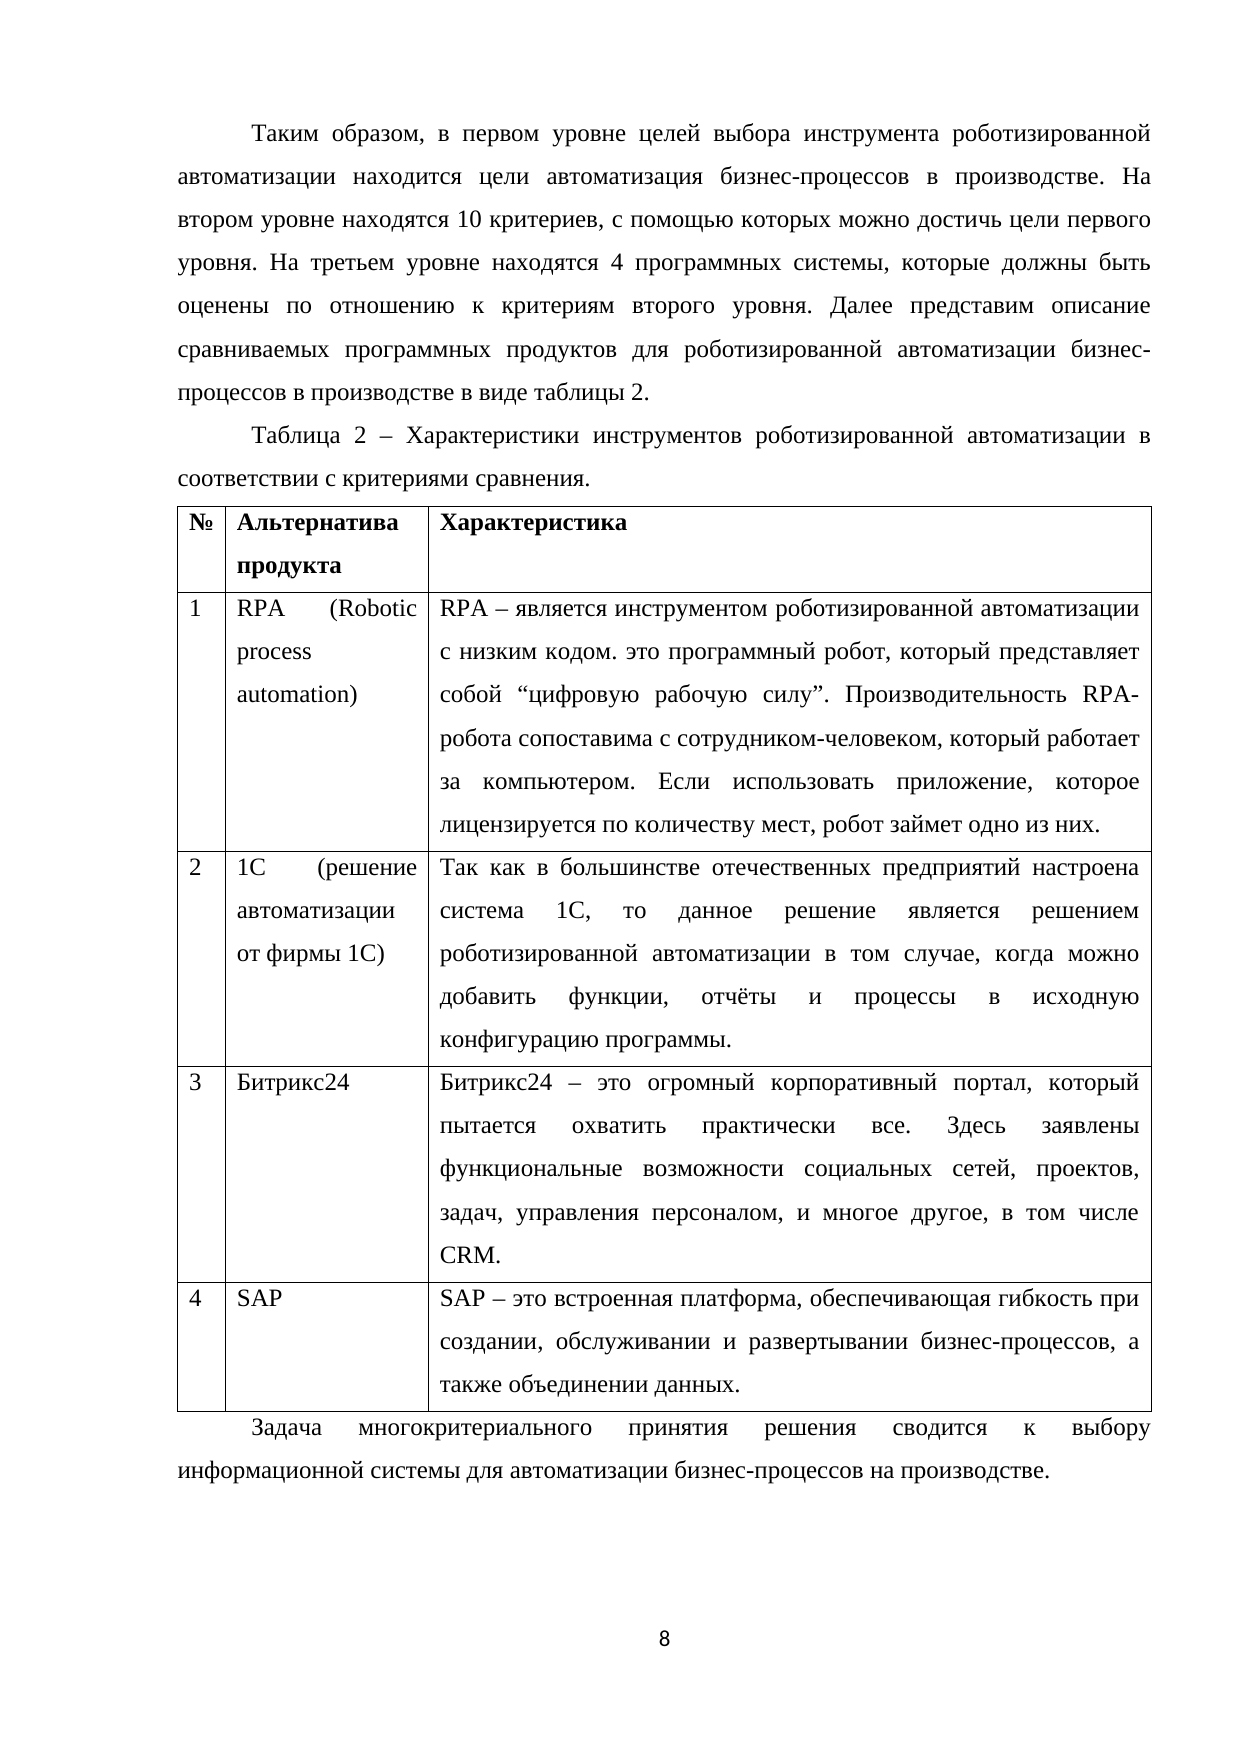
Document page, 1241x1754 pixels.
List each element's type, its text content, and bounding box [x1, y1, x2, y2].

table_cell SAP [226, 1283, 428, 1411]
table_cell 1C (решение автоматизации от фирмы 1С) [226, 852, 428, 1066]
text Таким образом, в первом уровне целей выбора инструмента роботизированной автоматизации находится цели автоматизация бизнес-процессов в производстве. На втором уровне находятся 10 критериев, с помощью которых можно достичь цели первого уровня. На третьем уровне находятся 4 программных системы, которые должны быть оценены по отношению к критериям второго уровня. Далее представим описание сравниваемых программных продуктов для роботизированной автоматизации бизнес-процессов в производстве в виде таблицы 2. [177, 118, 1152, 406]
table_cell 1 [178, 593, 225, 851]
table_cell SAP – это встроенная платформа, обеспечивающая гибкость при создании, обслуживании и развертывании бизнес-процессов, а также объединении данных. [429, 1283, 1151, 1411]
table_header № [178, 507, 225, 592]
table_cell 2 [178, 852, 225, 1066]
table_cell 3 [178, 1067, 225, 1282]
text Таблица 2 – Характеристики инструментов роботизированной автоматизации в соответствии с критериями сравнения. [177, 420, 1152, 492]
table_header Альтернатива продукта [226, 507, 428, 592]
table_cell Битрикс24 [226, 1067, 428, 1282]
table_cell RPA (Robotic process automation) [226, 593, 428, 851]
table_cell 4 [178, 1283, 225, 1411]
table_cell RPA – является инструментом роботизированной автоматизации с низким кодом. это программный робот, который представляет собой “цифровую рабочую силу”. Производительность RPA-робота сопоставима с сотрудником-человеком, который работает за компьютером. Если использовать приложение, которое лицензируется по количеству мест, робот займет одно из них. [429, 593, 1151, 851]
table_header Характеристика [429, 507, 1151, 592]
table_cell Так как в большинстве отечественных предприятий настроена система 1С, то данное решение является решением роботизированной автоматизации в том случае, когда можно добавить функции, отчёты и процессы в исходную конфигурацию программы. [429, 852, 1151, 1066]
text Задача многокритериального принятия решения сводится к выбору информационной системы для автоматизации бизнес-процессов на производстве. [177, 1412, 1152, 1484]
table_cell Битрикс24 – это огромный корпоративный портал, который пытается охватить практически все. Здесь заявлены функциональные возможности социальных сетей, проектов, задач, управления персоналом, и многое другое, в том числе CRM. [429, 1067, 1151, 1282]
